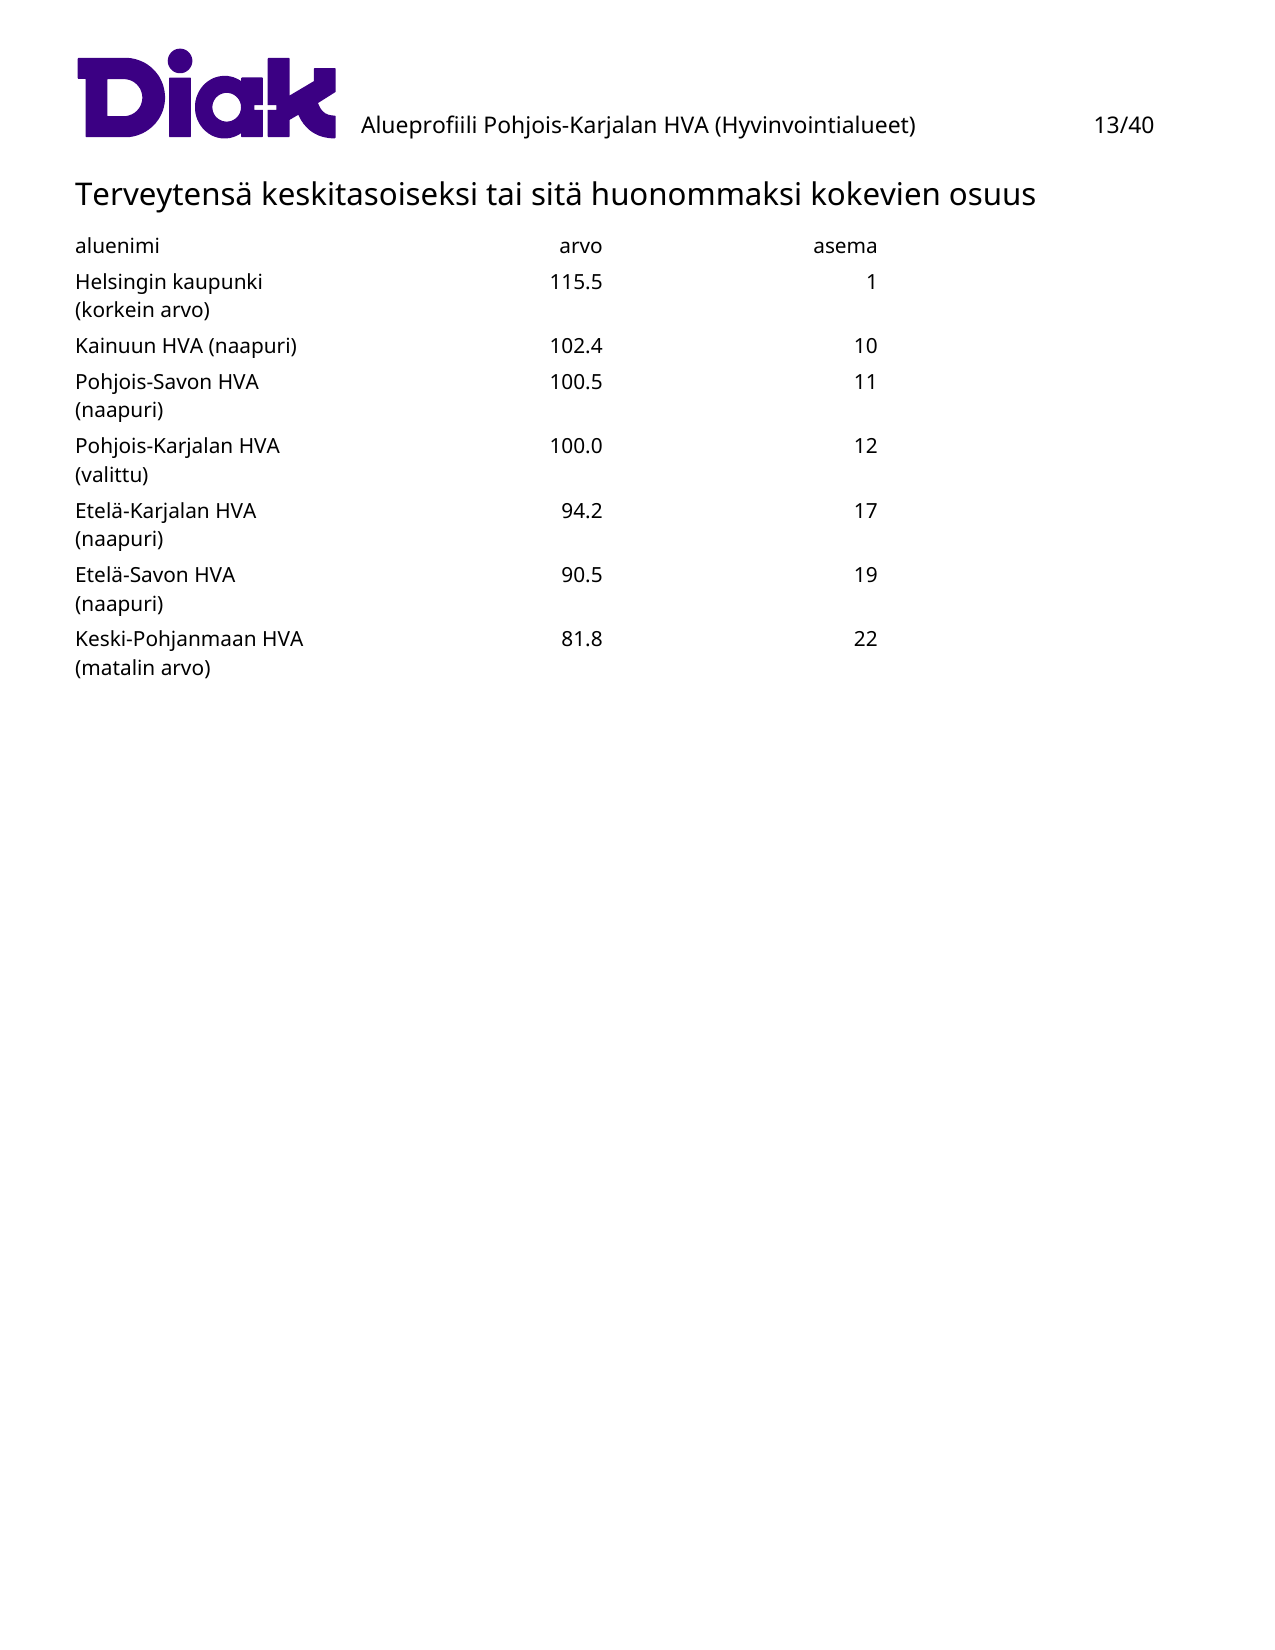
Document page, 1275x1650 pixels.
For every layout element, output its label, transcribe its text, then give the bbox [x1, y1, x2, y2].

table_cell 17 [614, 492, 889, 556]
table_cell 100.0 [339, 428, 614, 492]
table_cell Keski-Pohjanmaan HVA (matalin arvo) [64, 621, 339, 685]
table_cell 90.5 [339, 556, 614, 621]
table_cell 115.5 [339, 263, 614, 327]
table_cell 19 [614, 556, 889, 621]
table_header asema [614, 227, 889, 263]
table_cell 94.2 [339, 492, 614, 556]
table_cell 10 [614, 328, 889, 363]
table_cell Pohjois-Karjalan HVA (valittu) [64, 428, 339, 492]
table_cell 12 [614, 428, 889, 492]
table_cell 81.8 [339, 621, 614, 685]
table_cell 1 [614, 263, 889, 327]
table_header arvo [339, 227, 614, 263]
subtitle Terveytensä keskitasoiseksi tai sitä huonommaksi kokevien osuus [75, 172, 1200, 214]
table_cell Etelä-Savon HVA (naapuri) [64, 556, 339, 621]
table_cell 100.5 [339, 363, 614, 428]
table_cell Helsingin kaupunki (korkein arvo) [64, 263, 339, 327]
table_cell Etelä-Karjalan HVA (naapuri) [64, 492, 339, 556]
table_header aluenimi [64, 227, 339, 263]
table_cell 11 [614, 363, 889, 428]
table_cell Pohjois-Savon HVA (naapuri) [64, 363, 339, 428]
table_cell 102.4 [339, 328, 614, 363]
table_cell 22 [614, 621, 889, 685]
table_cell Kainuun HVA (naapuri) [64, 328, 339, 363]
